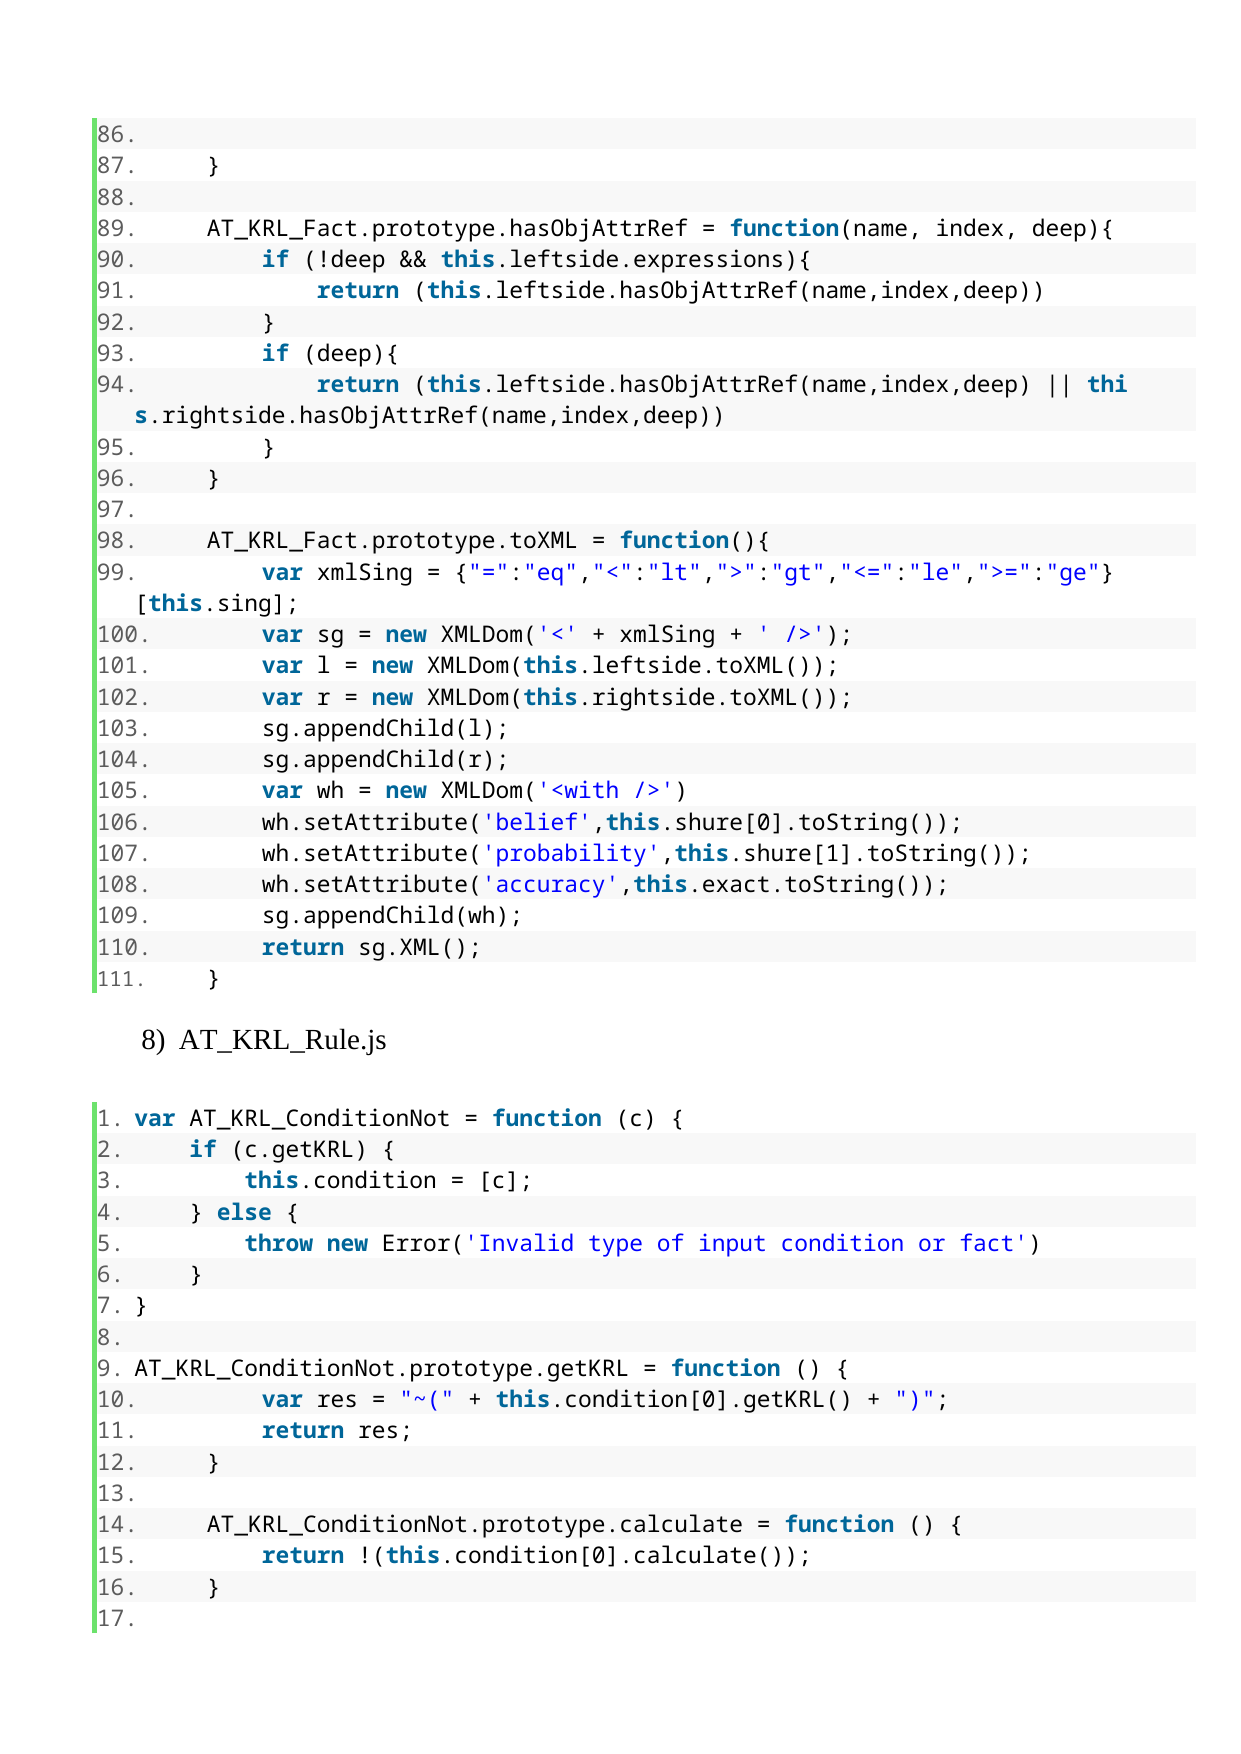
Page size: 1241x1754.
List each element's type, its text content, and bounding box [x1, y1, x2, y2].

list var wh = new XMLDom('<with />') [97, 774, 1196, 806]
list var res = "~(" + this.condition[0].getKRL() + ")"; [97, 1383, 1196, 1414]
list AT_KRL_Rule.js [141, 1022, 1196, 1056]
list var xmlSing = {"=":"eq","<":"lt",">":"gt","<=":"le",">=":"ge"}[this.sing]; [97, 556, 1196, 618]
list wh.setAttribute('accuracy',this.exact.toString()); [97, 868, 1196, 899]
list AT_KRL_Fact.prototype.toXML = function(){ [97, 524, 1196, 556]
list sg.appendChild(wh); [97, 899, 1196, 931]
list wh.setAttribute('probability',this.shure[1].toString()); [97, 837, 1196, 868]
list throw new Error('Invalid type of input condition or fact') [97, 1227, 1196, 1258]
list return (this.leftside.hasObjAttrRef(name,index,deep) || this.rightside.hasObjAttrRef(name,index,deep)) [97, 368, 1196, 431]
list } [97, 1446, 1196, 1477]
list var r = new XMLDom(this.rightside.toXML()); [97, 681, 1196, 712]
list wh.setAttribute('belief',this.shure[0].toString()); [97, 806, 1196, 837]
list return sg.XML(); [97, 931, 1196, 962]
list if (deep){ [97, 337, 1196, 368]
list if (c.getKRL) { [97, 1133, 1196, 1164]
list } [97, 1258, 1196, 1289]
list var l = new XMLDom(this.leftside.toXML()); [97, 649, 1196, 681]
list } [97, 1289, 1196, 1321]
list var sg = new XMLDom('<' + xmlSing + ' />'); [97, 618, 1196, 649]
list return !(this.condition[0].calculate()); [97, 1539, 1196, 1571]
list sg.appendChild(r); [97, 743, 1196, 774]
list } [97, 462, 1196, 493]
list AT_KRL_ConditionNot.prototype.calculate = function () { [97, 1508, 1196, 1539]
list } [97, 306, 1196, 337]
list var AT_KRL_ConditionNot = function (c) { [97, 1102, 1196, 1133]
list } [97, 431, 1196, 462]
list return res; [97, 1414, 1196, 1446]
list } [97, 1571, 1196, 1602]
list } else { [97, 1196, 1196, 1227]
list return (this.leftside.hasObjAttrRef(name,index,deep)) [97, 274, 1196, 306]
list } [97, 962, 1196, 993]
list sg.appendChild(l); [97, 712, 1196, 743]
list } [97, 149, 1196, 181]
list if (!deep && this.leftside.expressions){ [97, 243, 1196, 274]
list AT_KRL_Fact.prototype.hasObjAttrRef = function(name, index, deep){ [97, 212, 1196, 243]
list this.condition = [c]; [97, 1164, 1196, 1196]
list AT_KRL_ConditionNot.prototype.getKRL = function () { [97, 1352, 1196, 1383]
